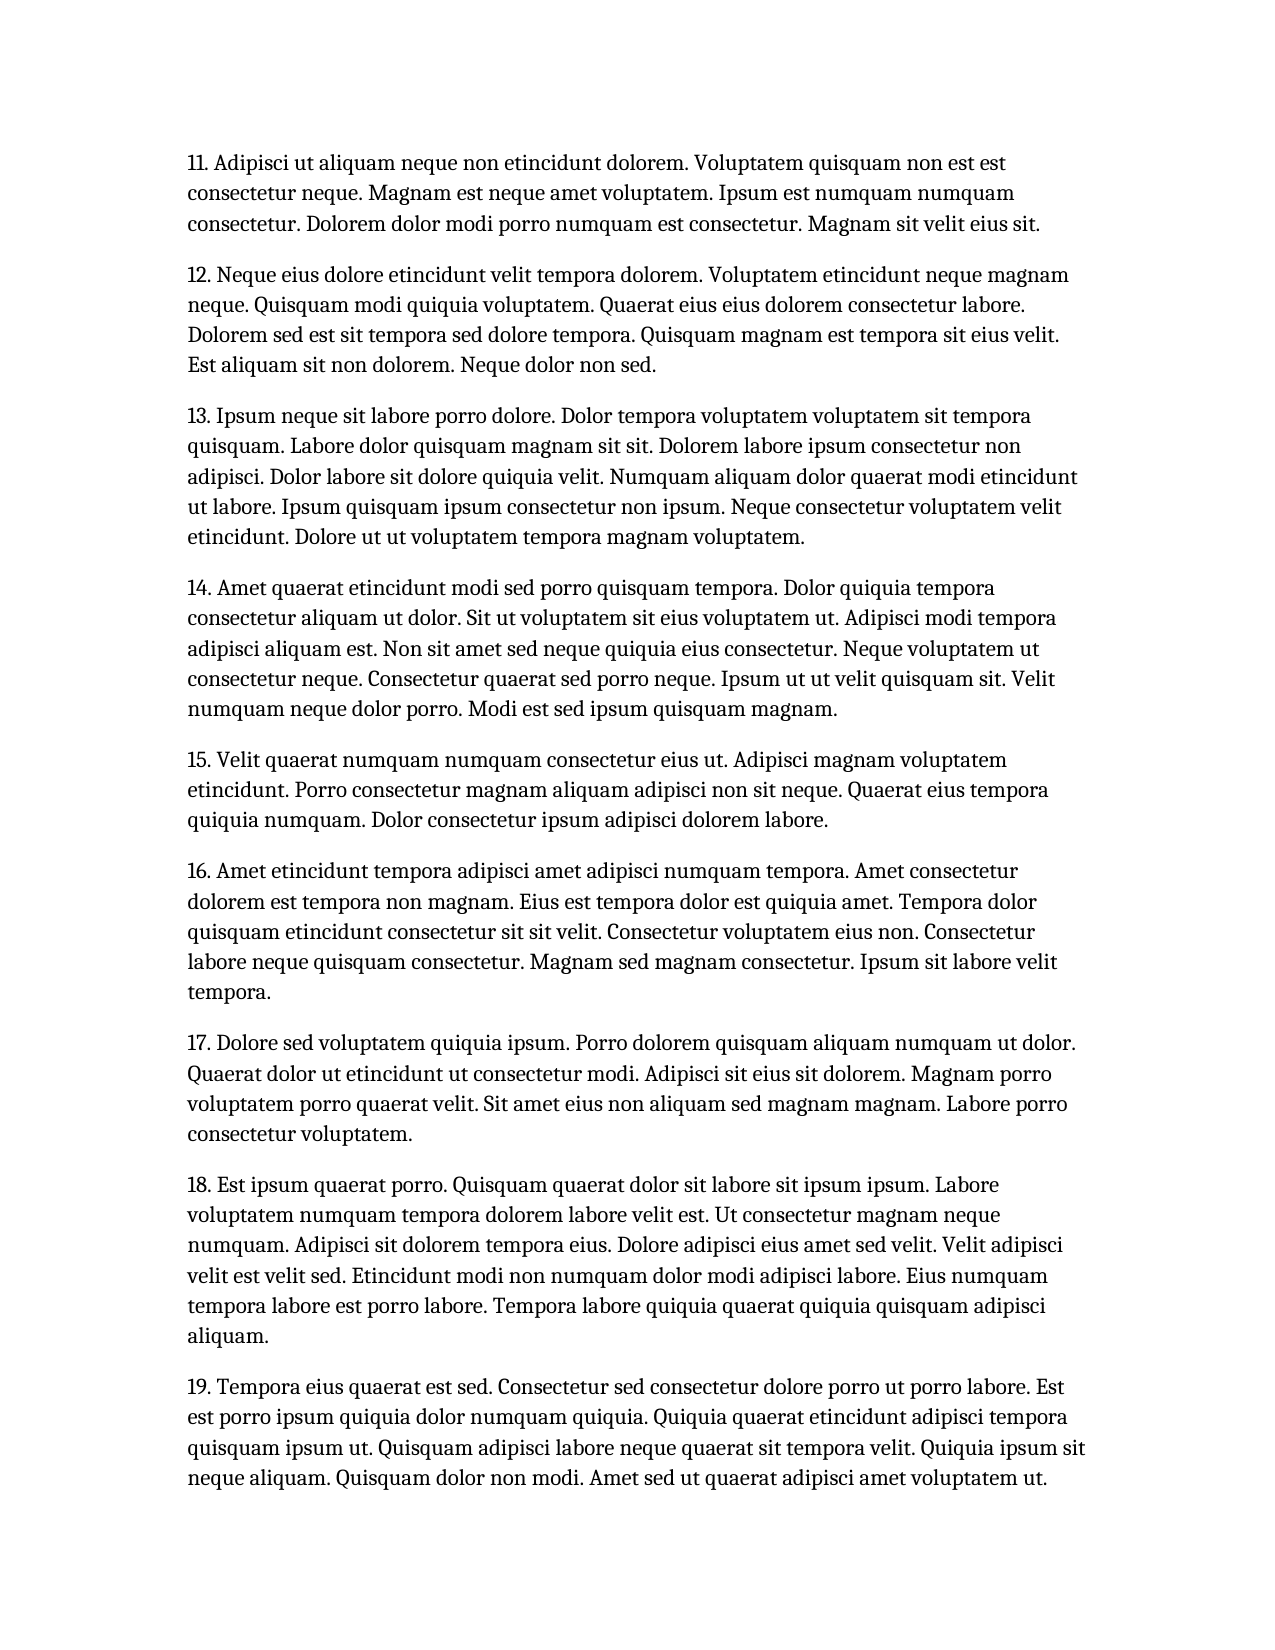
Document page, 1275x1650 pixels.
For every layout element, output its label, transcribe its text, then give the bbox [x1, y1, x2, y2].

text 15. Velit quaerat numquam numquam consectetur eius ut. Adipisci magnam voluptatem etincidunt. Porro consectetur magnam aliquam adipisci non sit neque. Quaerat eius tempora quiquia numquam. Dolor consectetur ipsum adipisci dolorem labore. [187, 747, 1087, 834]
text 13. Ipsum neque sit labore porro dolore. Dolor tempora voluptatem voluptatem sit tempora quisquam. Labore dolor quisquam magnam sit sit. Dolorem labore ipsum consectetur non adipisci. Dolor labore sit dolore quiquia velit. Numquam aliquam dolor quaerat modi etincidunt ut labore. Ipsum quisquam ipsum consectetur non ipsum. Neque consectetur voluptatem velit etincidunt. Dolore ut ut voluptatem tempora magnam voluptatem. [187, 403, 1087, 550]
text 17. Dolore sed voluptatem quiquia ipsum. Porro dolorem quisquam aliquam numquam ut dolor. Quaerat dolor ut etincidunt ut consectetur modi. Adipisci sit eius sit dolorem. Magnam porro voluptatem porro quaerat velit. Sit amet eius non aliquam sed magnam magnam. Labore porro consectetur voluptatem. [187, 1030, 1087, 1147]
text 14. Amet quaerat etincidunt modi sed porro quisquam tempora. Dolor quiquia tempora consectetur aliquam ut dolor. Sit ut voluptatem sit eius voluptatem ut. Adipisci modi tempora adipisci aliquam est. Non sit amet sed neque quiquia eius consectetur. Neque voluptatem ut consectetur neque. Consectetur quaerat sed porro neque. Ipsum ut ut velit quisquam sit. Velit numquam neque dolor porro. Modi est sed ipsum quisquam magnam. [187, 575, 1087, 722]
text 11. Adipisci ut aliquam neque non etincidunt dolorem. Voluptatem quisquam non est est consectetur neque. Magnam est neque amet voluptatem. Ipsum est numquam numquam consectetur. Dolorem dolor modi porro numquam est consectetur. Magnam sit velit eius sit. [187, 150, 1087, 237]
text 18. Est ipsum quaerat porro. Quisquam quaerat dolor sit labore sit ipsum ipsum. Labore voluptatem numquam tempora dolorem labore velit est. Ut consectetur magnam neque numquam. Adipisci sit dolorem tempora eius. Dolore adipisci eius amet sed velit. Velit adipisci velit est velit sed. Etincidunt modi non numquam dolor modi adipisci labore. Eius numquam tempora labore est porro labore. Tempora labore quiquia quaerat quiquia quisquam adipisci aliquam. [187, 1172, 1087, 1349]
text 16. Amet etincidunt tempora adipisci amet adipisci numquam tempora. Amet consectetur dolorem est tempora non magnam. Eius est tempora dolor est quiquia amet. Tempora dolor quisquam etincidunt consectetur sit sit velit. Consectetur voluptatem eius non. Consectetur labore neque quisquam consectetur. Magnam sed magnam consectetur. Ipsum sit labore velit tempora. [187, 858, 1087, 1006]
text 12. Neque eius dolore etincidunt velit tempora dolorem. Voluptatem etincidunt neque magnam neque. Quisquam modi quiquia voluptatem. Quaerat eius eius dolorem consectetur labore. Dolorem sed est sit tempora sed dolore tempora. Quisquam magnam est tempora sit eius velit. Est aliquam sit non dolorem. Neque dolor non sed. [187, 261, 1087, 378]
